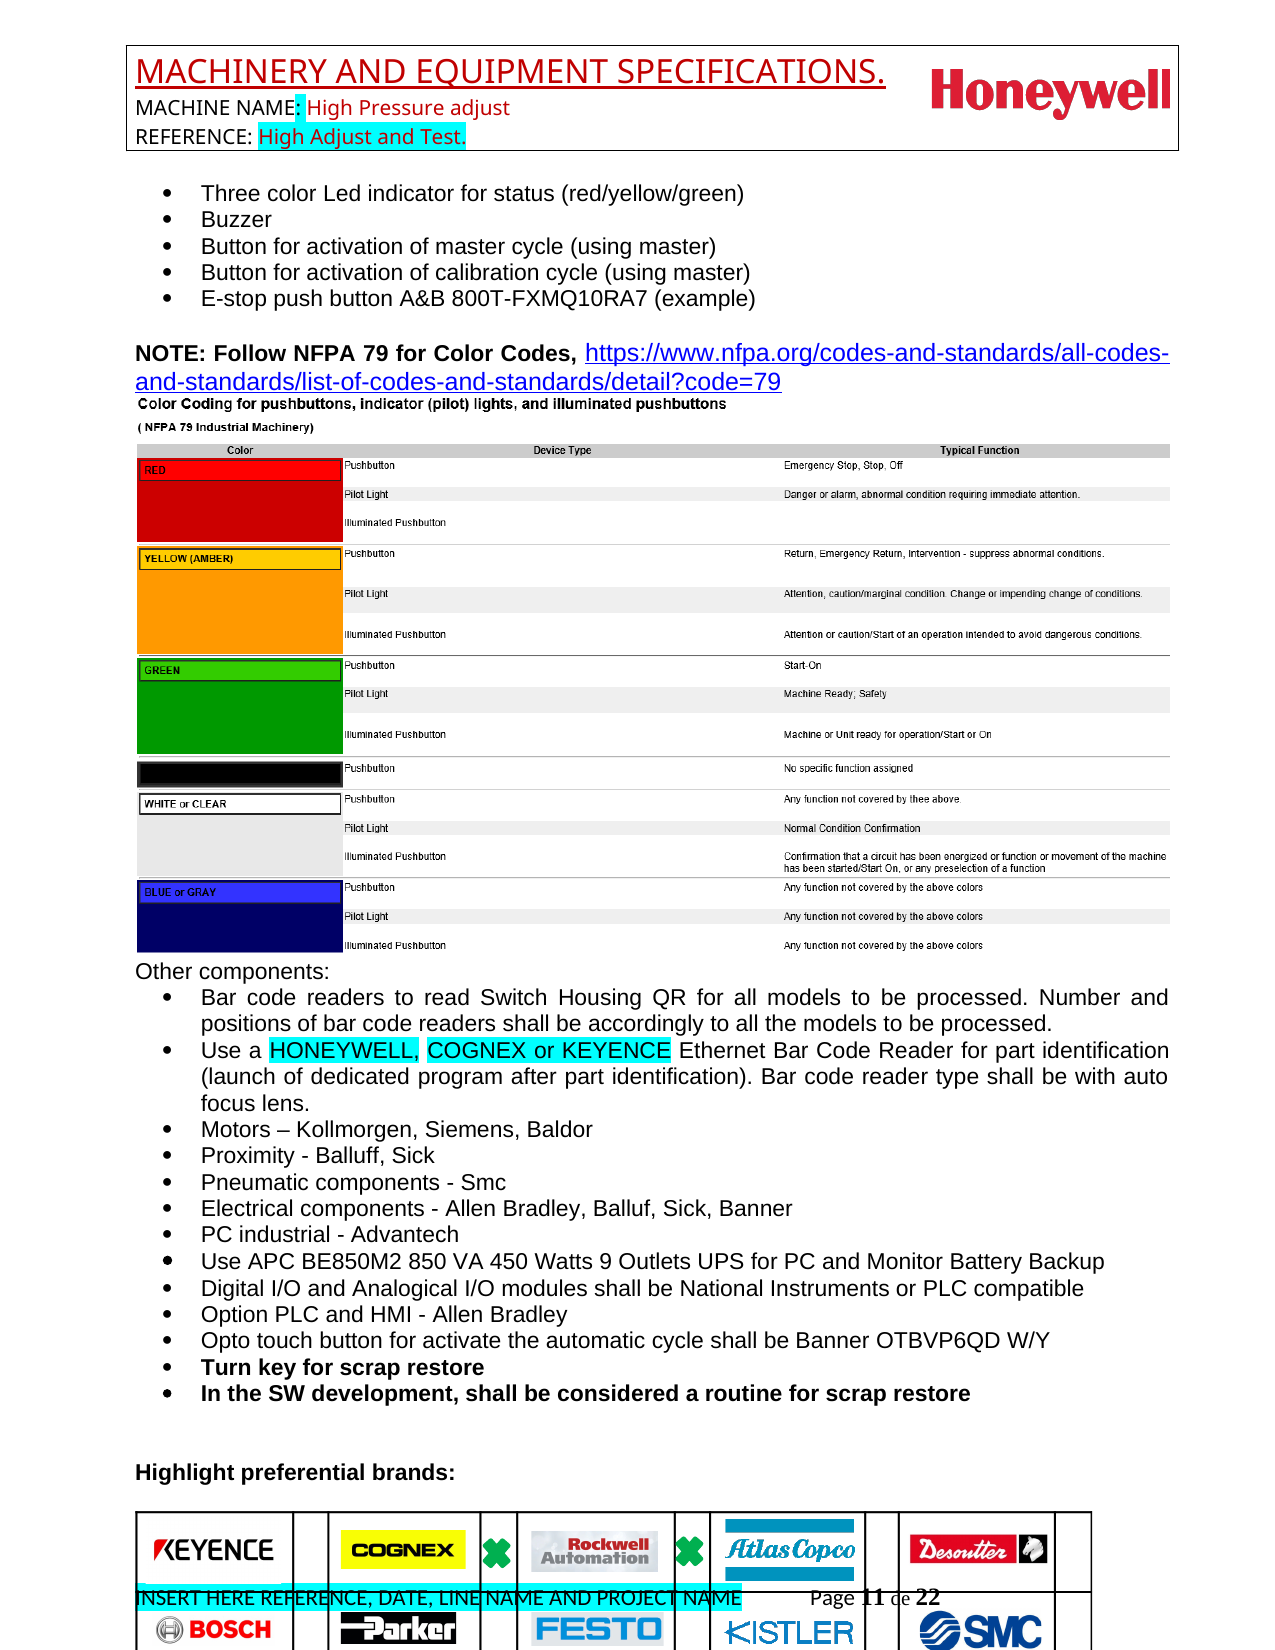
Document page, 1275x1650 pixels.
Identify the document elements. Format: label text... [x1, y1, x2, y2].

list Opto touch button for activate the automatic cycle shall be Banner OTBVP6QD W/Y [163, 1327, 1170, 1353]
list Electrical components - Allen Bradley, Balluf, Sick, Banner [163, 1195, 1170, 1221]
list Buzzer [163, 206, 1170, 233]
list Three color Led indicator for status (red/yellow/green) [163, 180, 1170, 206]
list Button for activation of master cycle (using master) [163, 233, 1170, 259]
list Use APC BE850M2 850 VA 450 Watts 9 Outlets UPS for PC and Monitor Battery Backup [163, 1248, 1170, 1274]
list PC industrial - Advantech [163, 1221, 1170, 1248]
picture [135, 395, 1170, 958]
picture [931, 69, 1170, 120]
text Other components: [135, 958, 1170, 984]
list Turn key for scrap restore [163, 1353, 1170, 1380]
list Proximity - Balluff, Sick [163, 1142, 1170, 1168]
text Highlight preferential brands: [135, 1459, 1170, 1485]
list Digital I/O and Analogical I/O modules shall be National Instruments or PLC compatible [163, 1274, 1170, 1301]
text NOTE: Follow NFPA 79 for Color Codes, https://www.nfpa.org/codes-and-standards/all-codes-and-standards/list-of-codes-and-standards/detail?code=79 [135, 338, 1170, 395]
list Button for activation of calibration cycle (using master) [163, 259, 1170, 285]
list Use a HONEYWELL, COGNEX or KEYENCE Ethernet Bar Code Reader for part identification (launch of dedicated program after part identification). Bar code reader type shall be with auto focus lens. [163, 1037, 1170, 1116]
picture [135, 1511, 1093, 1650]
list Motors – Kollmorgen, Siemens, Baldor [163, 1116, 1170, 1142]
list Bar code readers to read Switch Housing QR for all models to be processed. Number and positions of bar code readers shall be accordingly to all the models to be processed. [163, 984, 1170, 1037]
list E-stop push button A&B 800T-FXMQ10RA7 (example) [163, 285, 1170, 312]
list Option PLC and HMI - Allen Bradley [163, 1301, 1170, 1327]
list Pneumatic components - Smc [163, 1168, 1170, 1195]
list In the SW development, shall be considered a routine for scrap restore [163, 1380, 1170, 1406]
